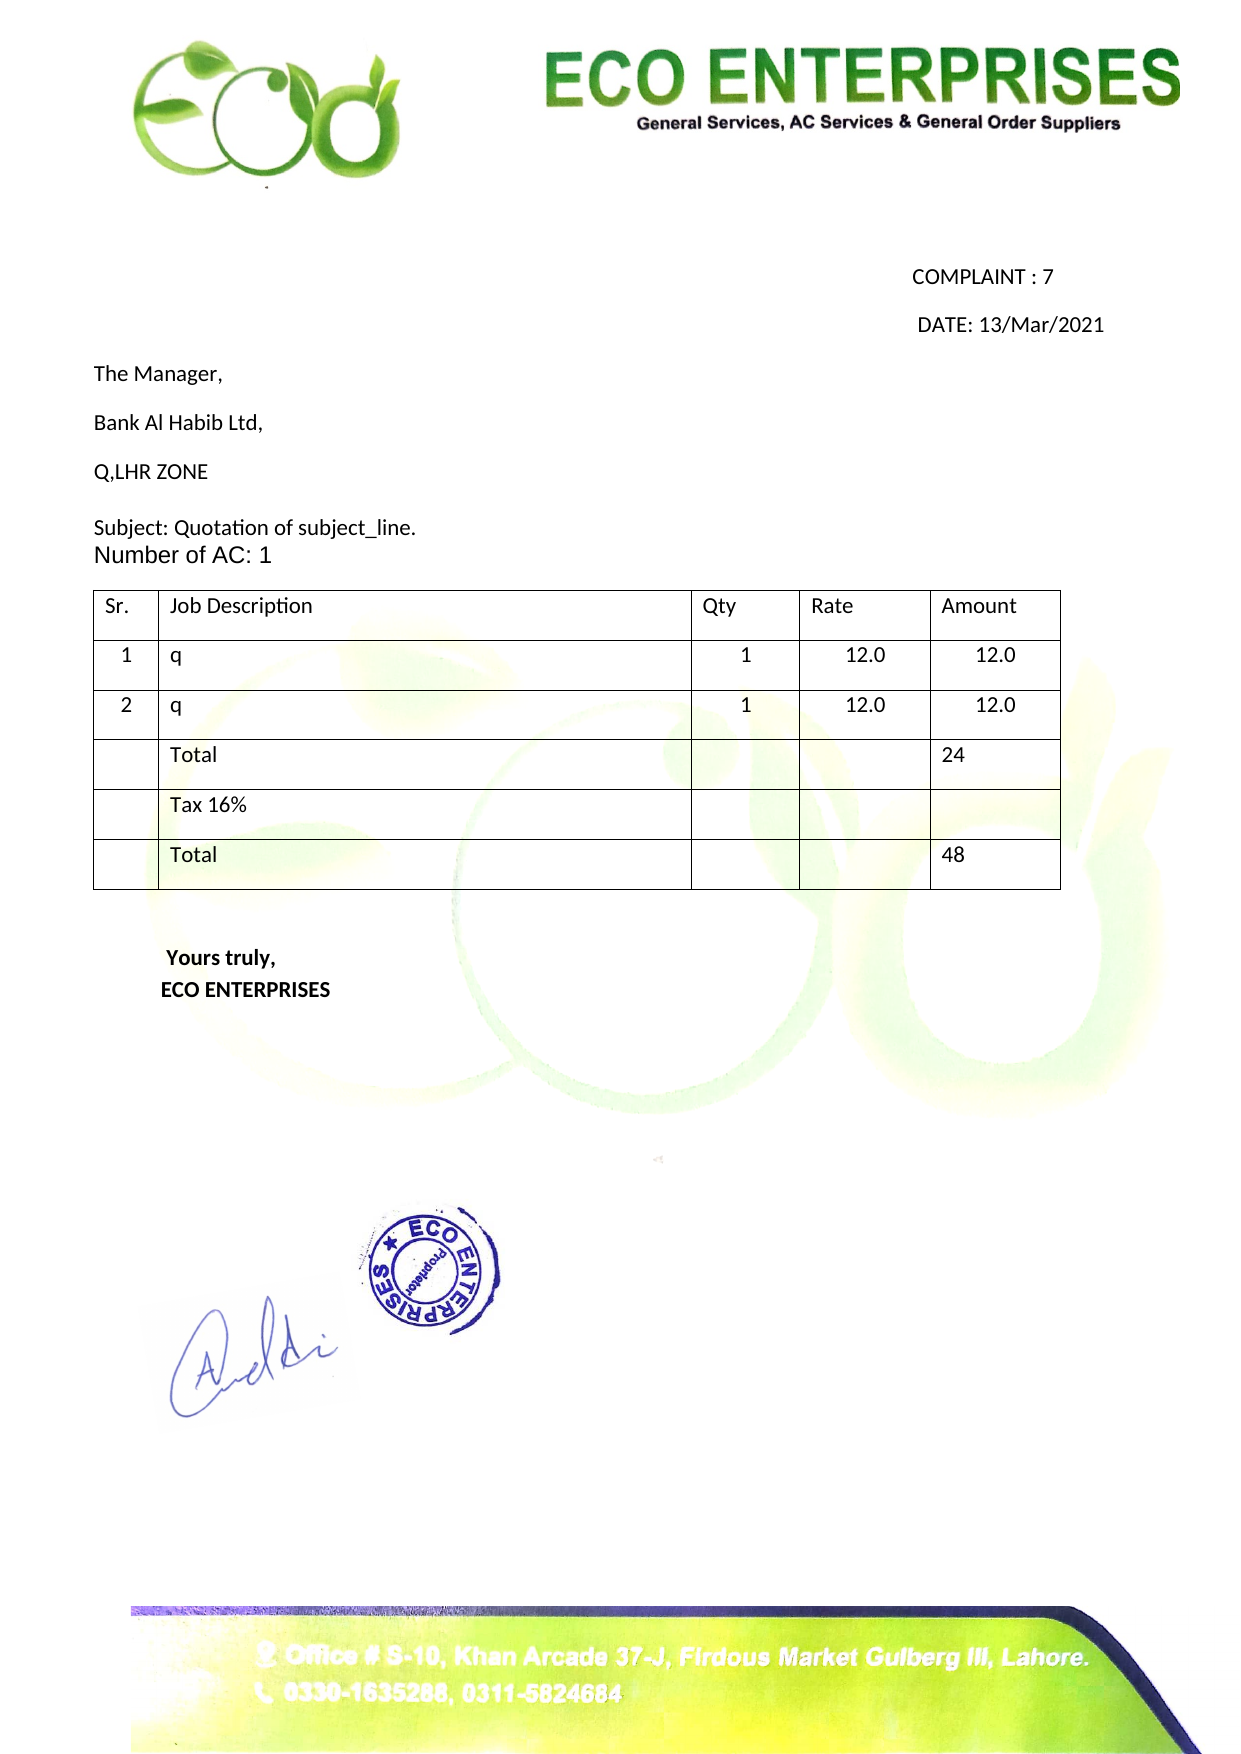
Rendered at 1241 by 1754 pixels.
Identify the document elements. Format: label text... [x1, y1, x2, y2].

table_cell [692, 790, 799, 839]
table_cell [692, 740, 799, 789]
table_cell 12.0 [800, 691, 930, 739]
text Bank Al Habib Ltd, [94, 408, 1240, 436]
table_header Sr. [94, 591, 158, 639]
table_cell [931, 790, 1060, 839]
table_cell [94, 790, 158, 839]
text Subject: Quotation of subject_line. [94, 513, 1240, 541]
table_cell 1 [692, 641, 799, 689]
table_header Qty [692, 591, 799, 639]
table_cell 12.0 [800, 641, 930, 689]
table_header Rate [800, 591, 930, 639]
table_header Job Description [159, 591, 691, 639]
table_cell [94, 691, 158, 739]
text DATE: 13/Mar/2021 [94, 311, 1240, 339]
table_cell 12.0 [931, 691, 1060, 739]
text Yours truly, [94, 943, 1240, 971]
table_cell [800, 840, 930, 889]
text COMPLAINT : 7 [94, 262, 1240, 290]
text ECO ENTERPRISES [94, 975, 1240, 1003]
table_cell [94, 641, 158, 689]
table_cell 1 [692, 691, 799, 739]
text The Manager, [94, 359, 1240, 387]
picture [538, 35, 1180, 150]
table_cell Total [159, 840, 691, 889]
table_cell [800, 740, 930, 789]
table_cell q [159, 641, 691, 689]
picture [127, 35, 410, 193]
table_header Amount [931, 591, 1060, 639]
table_cell [94, 740, 158, 789]
table_cell Tax 16% [159, 790, 691, 839]
table_cell 0.0 [931, 840, 1060, 889]
text Number of AC: 1 [94, 541, 1240, 569]
table_cell [94, 840, 158, 889]
table_cell Total [159, 740, 691, 789]
table_cell [800, 790, 930, 839]
table_cell [692, 840, 799, 889]
text Q,LHR ZONE [94, 457, 1240, 485]
picture [130, 1606, 1240, 1754]
table_cell 12.0 [931, 641, 1060, 689]
picture [138, 1188, 525, 1433]
table_cell 0.00 [931, 740, 1060, 789]
table_cell q [159, 691, 691, 739]
